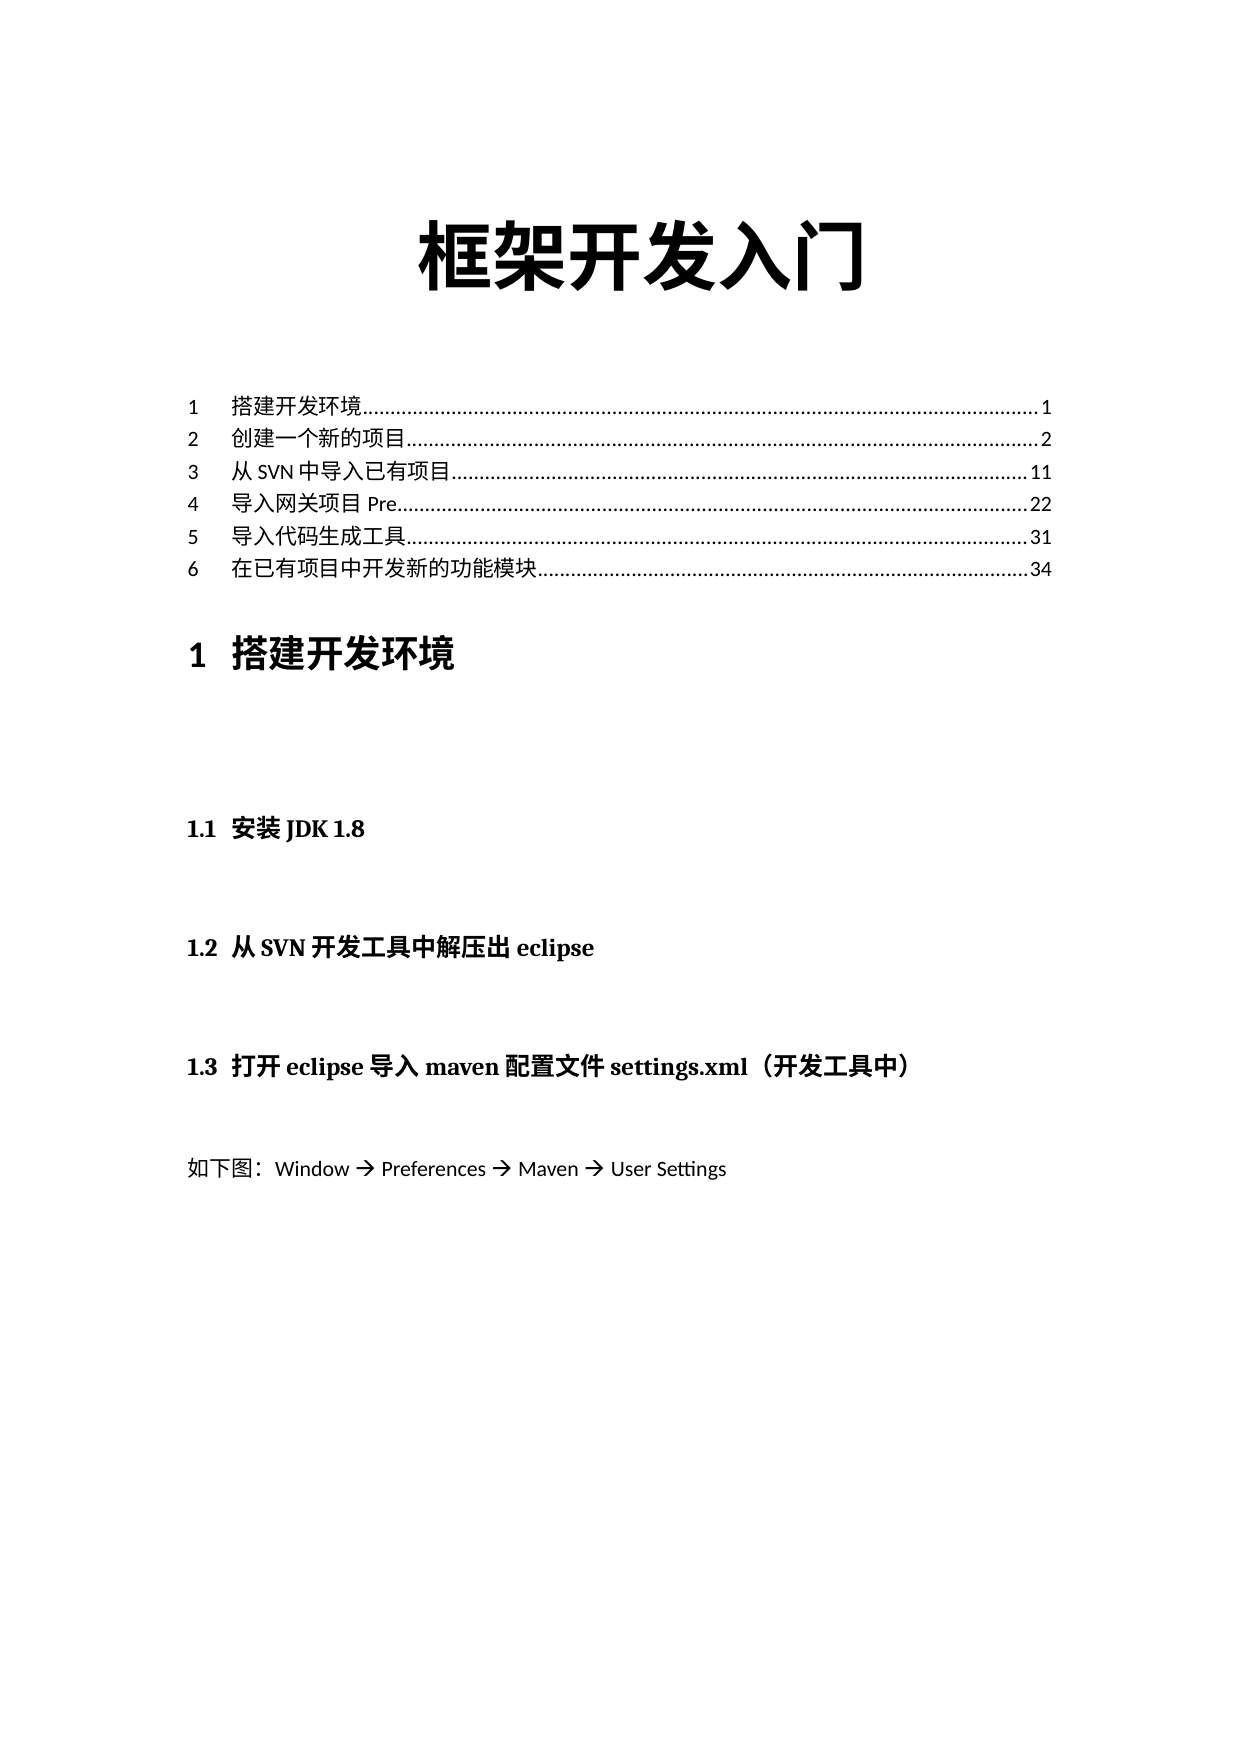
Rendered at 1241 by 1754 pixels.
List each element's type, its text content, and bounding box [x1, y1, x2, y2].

subtitle 从SVN开发工具中解压出 eclipse [187, 913, 1053, 978]
subtitle 打开eclipse导入 maven 配置文件settings.xml（开发工具中） [187, 1032, 1053, 1097]
text 4 导入网关项目 Pre 22 [187, 486, 1053, 518]
subtitle 安装JDK 1.8 [187, 794, 1053, 859]
subtitle 搭建开发环境 [187, 619, 1053, 684]
text 5 导入代码生成工具 31 [187, 518, 1053, 551]
title 框架开发入门 [187, 187, 1053, 317]
text 1 搭建开发环境 1 [187, 388, 1053, 421]
text 如下图：Window Preferences Maven User Settings [187, 1150, 1053, 1183]
text 6 在已有项目中开发新的功能模块 34 [187, 551, 1053, 583]
text 3 从SVN中导入已有项目 11 [187, 453, 1053, 486]
text 2 创建一个新的项目 2 [187, 421, 1053, 453]
